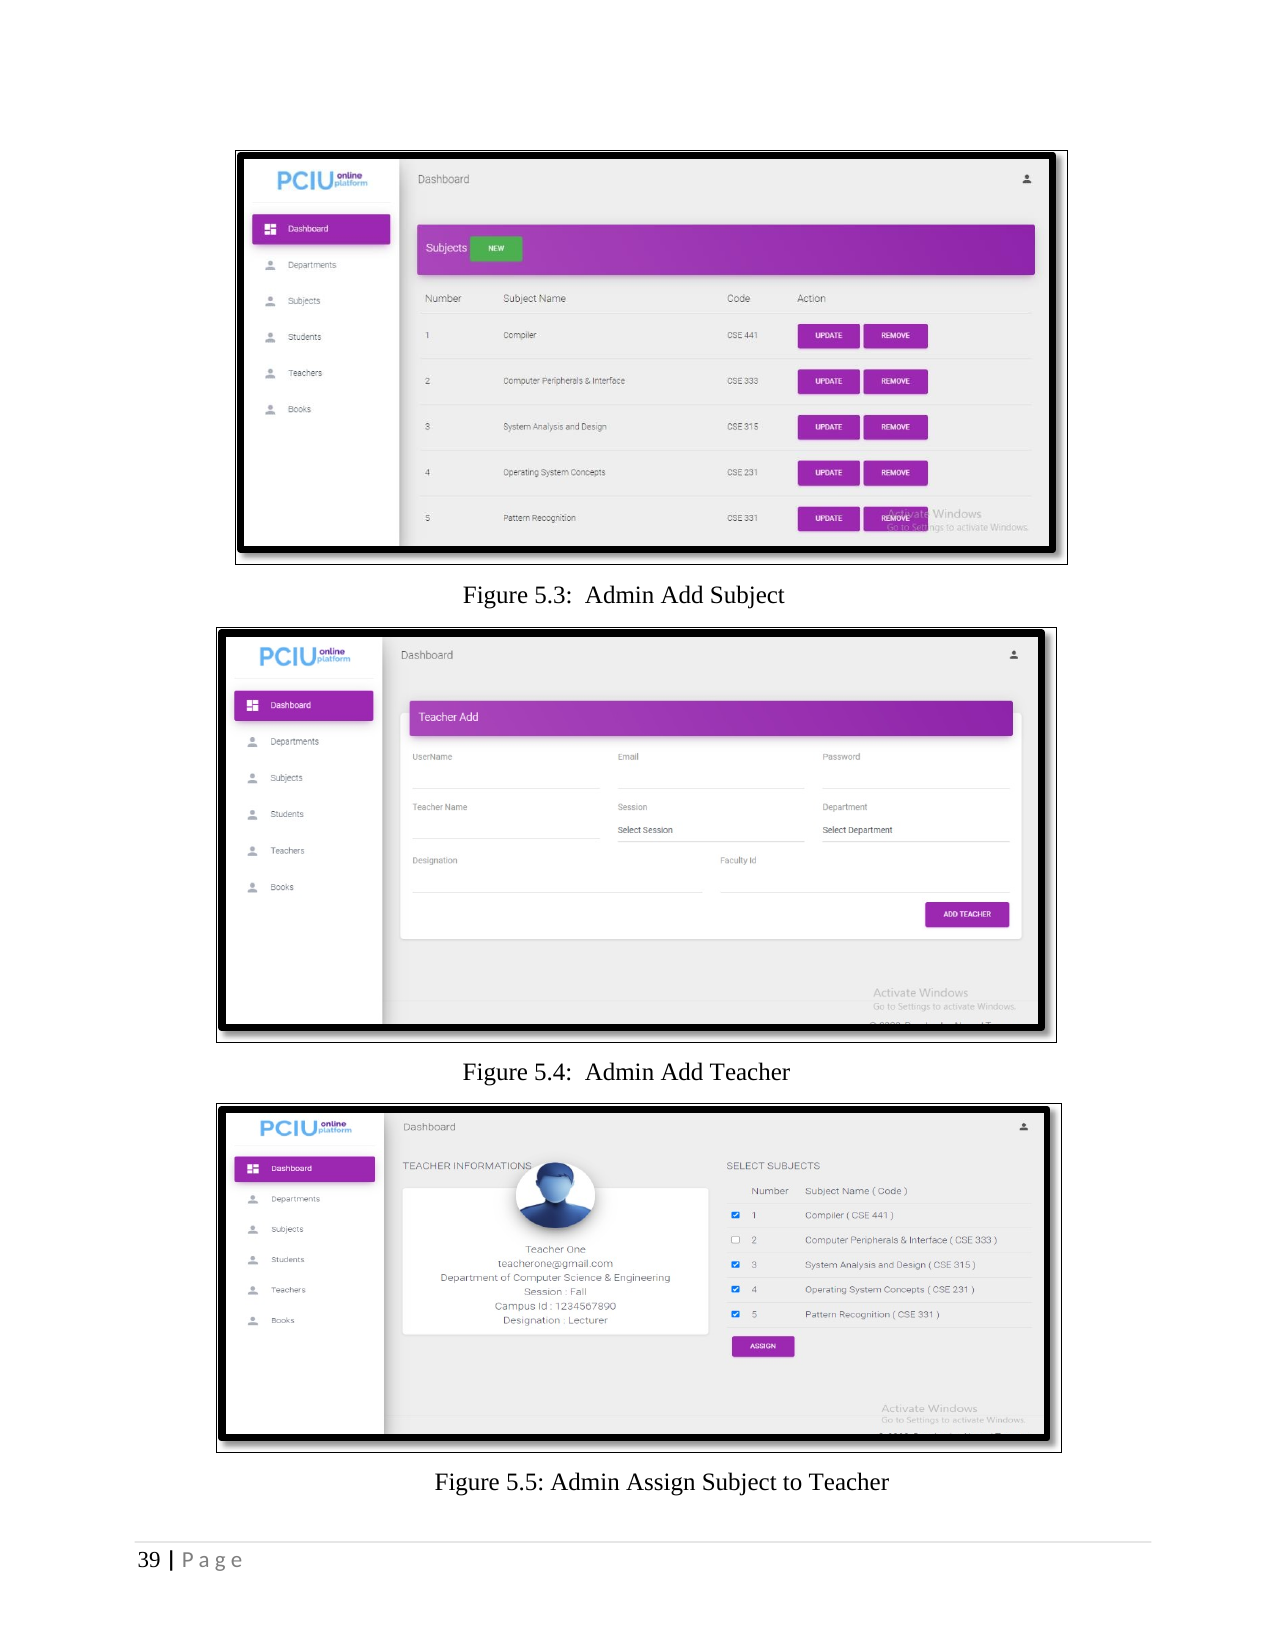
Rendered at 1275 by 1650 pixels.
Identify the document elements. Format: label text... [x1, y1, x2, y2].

text Figure 5.5: Admin Assign Subject to Teacher [180, 1115, 1143, 1496]
picture [217, 1104, 1061, 1115]
text Figure 5.3: Admin Add Subject [155, 580, 1092, 608]
picture [217, 628, 1056, 637]
text Figure 5.4: Admin Add Teacher [160, 637, 1092, 1085]
picture [236, 151, 1067, 564]
